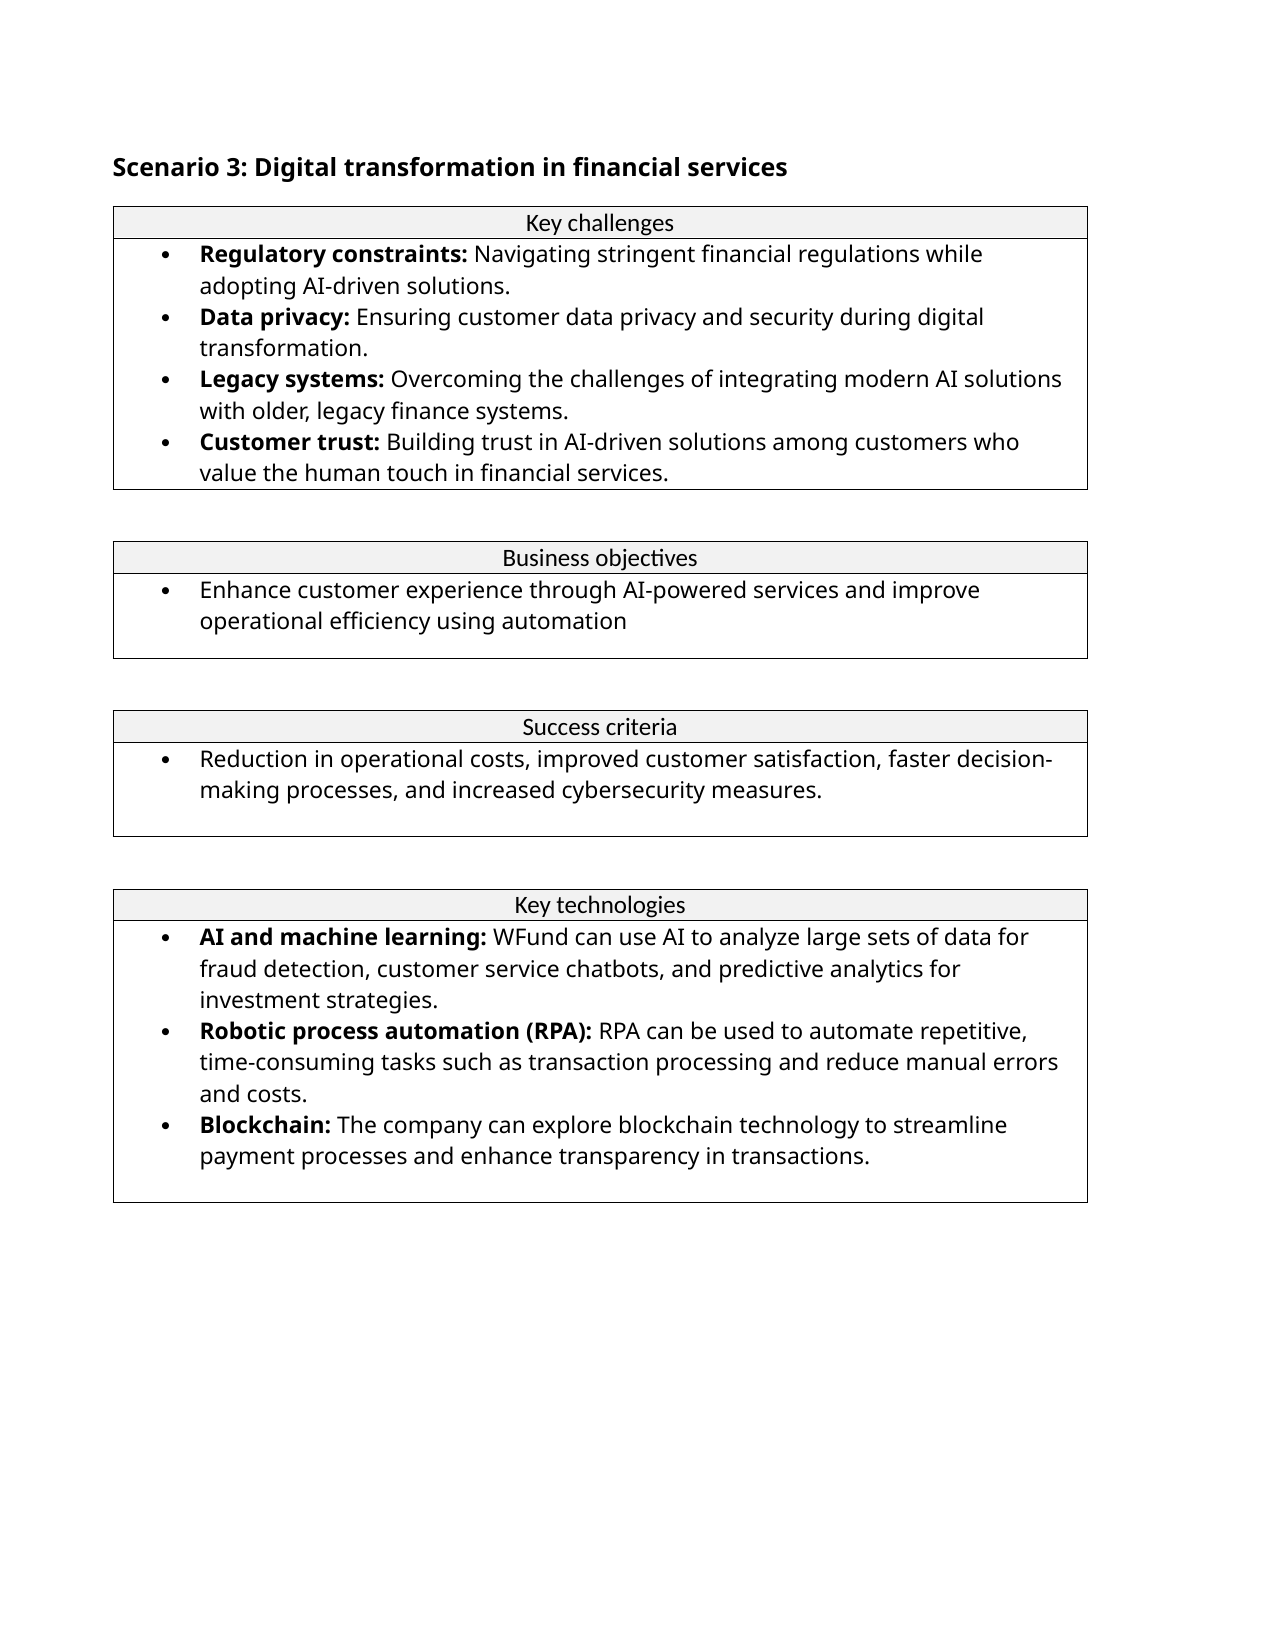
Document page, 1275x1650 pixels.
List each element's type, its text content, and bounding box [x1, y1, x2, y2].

table_header Business objectives [114, 542, 1087, 573]
table_header Key challenges [114, 207, 1087, 237]
table_cell Reduction in operational costs, improved customer satisfaction, faster decision-making processes, and increased cybersecurity measures. [114, 743, 1087, 836]
table_cell AI and machine learning: WFund can use AI to analyze large sets of data for fraud detection, customer service chatbots, and predictive analytics for investment strategies. Robotic process automation (RPA): RPA can be used to automate repetitive, time-consuming tasks such as transaction processing and reduce manual errors and costs. Blockchain: The company can explore blockchain technology to streamline payment processes and enhance transparency in transactions. [114, 921, 1087, 1202]
table_header Success criteria [114, 711, 1087, 742]
text Scenario 3: Digital transformation in financial services [112, 150, 1162, 184]
table_cell Enhance customer experience through AI-powered services and improve operational efficiency using automation [114, 574, 1087, 658]
table_cell Regulatory constraints: Navigating stringent financial regulations while adopting AI-driven solutions. Data privacy: Ensuring customer data privacy and security during digital transformation. Legacy systems: Overcoming the challenges of integrating modern AI solutions with older, legacy finance systems. Customer trust: Building trust in AI-driven solutions among customers who value the human touch in financial services. [114, 239, 1087, 488]
table_header Key technologies [114, 890, 1087, 920]
